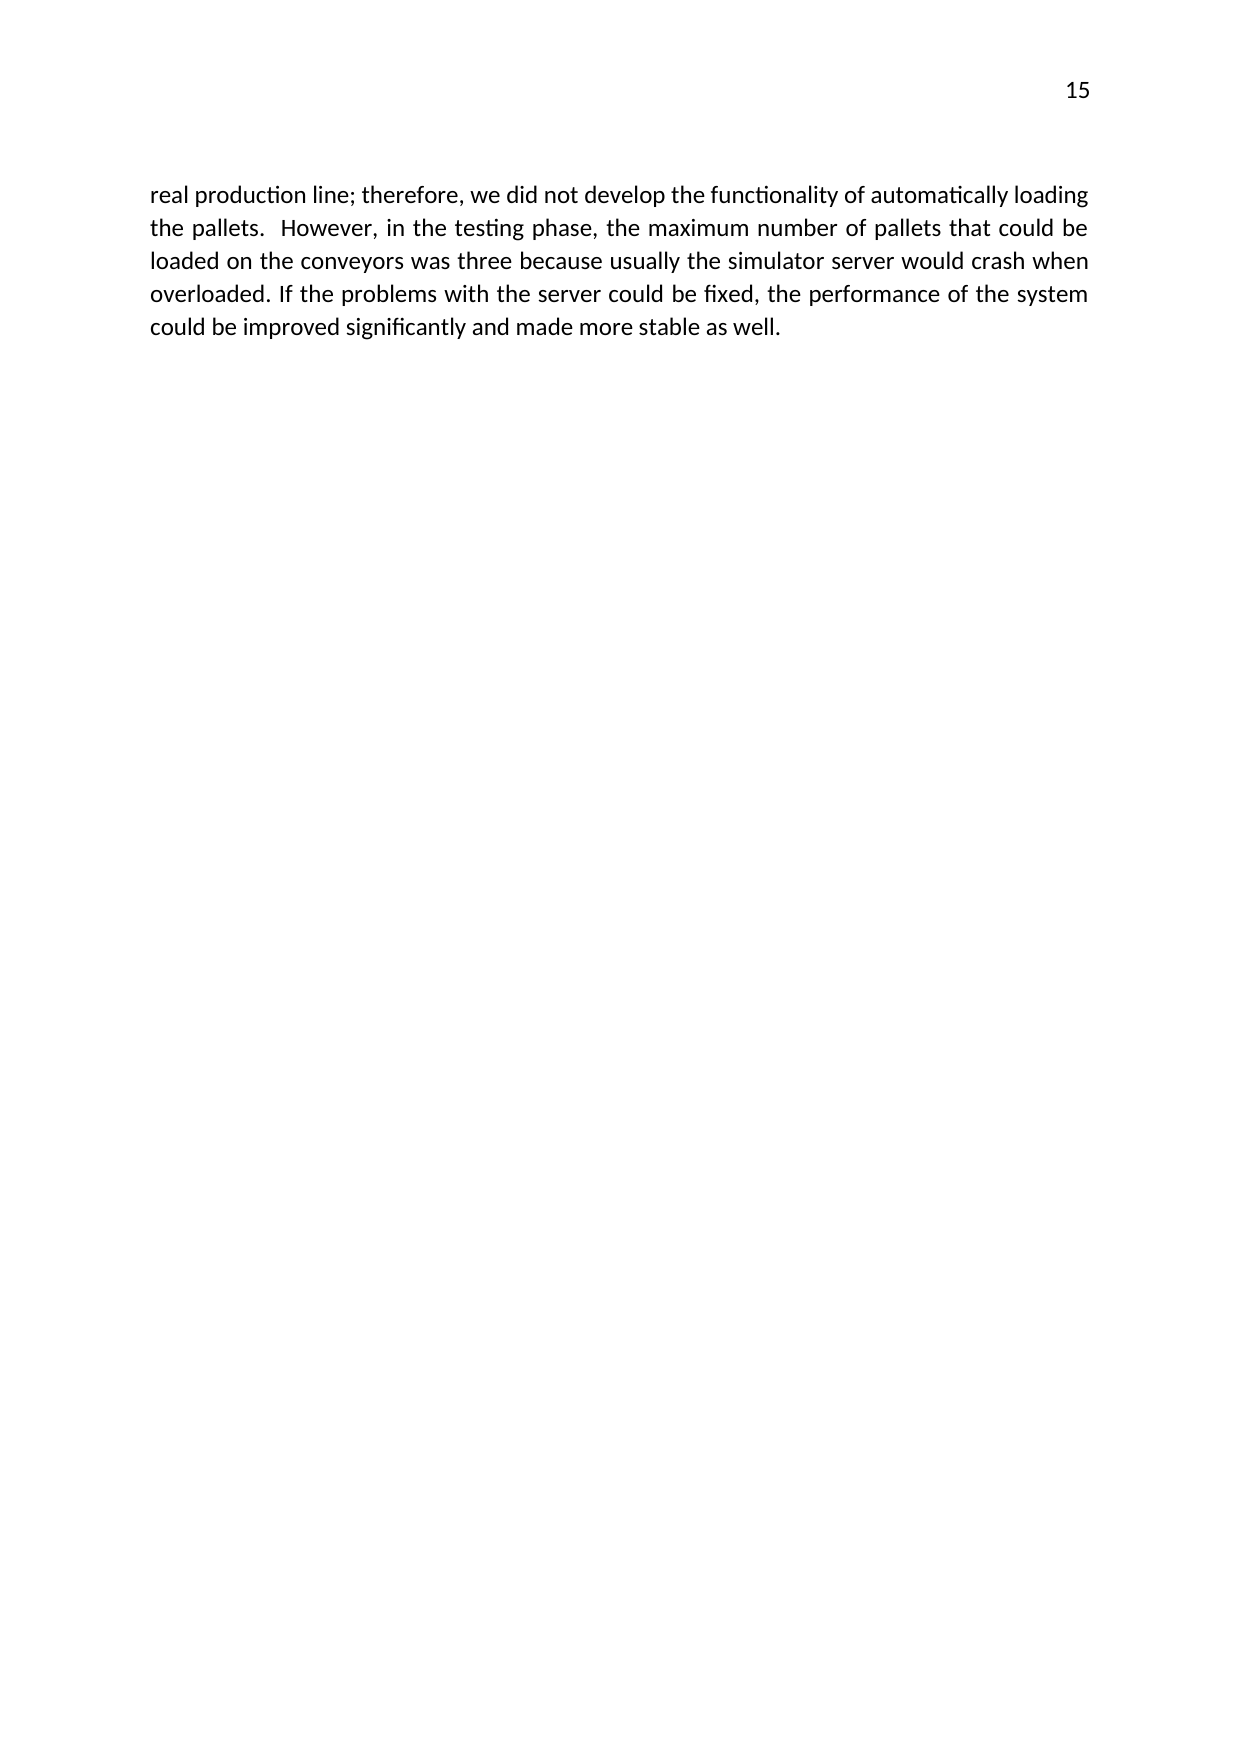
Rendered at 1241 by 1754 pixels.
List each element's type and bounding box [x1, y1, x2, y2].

text [150, 179, 1090, 341]
